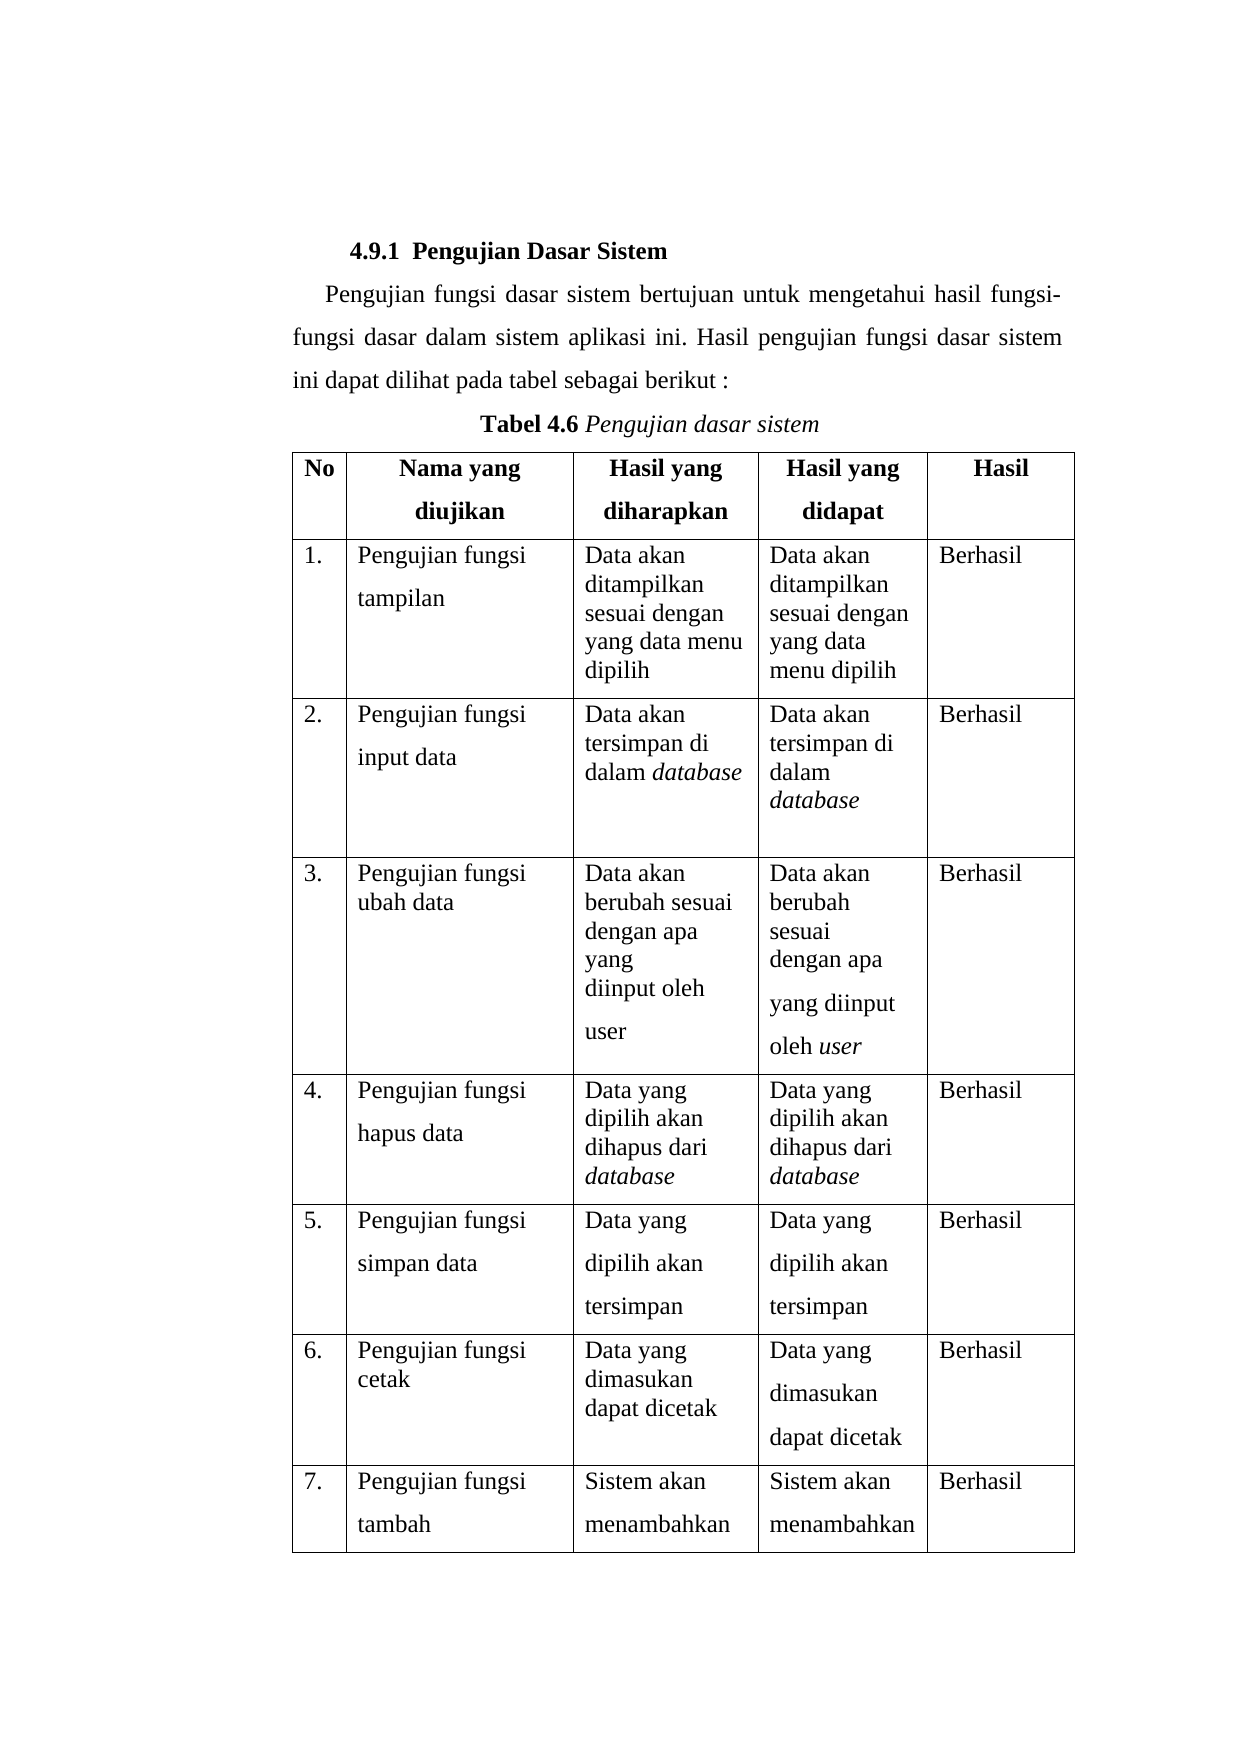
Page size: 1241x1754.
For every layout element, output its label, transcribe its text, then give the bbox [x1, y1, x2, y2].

table_cell Berhasil [928, 699, 1074, 857]
table_cell 6. [293, 1335, 346, 1465]
table_cell Pengujian fungsi ubah data [347, 858, 573, 1074]
table_cell Pengujian fungsi input data [347, 699, 573, 857]
table_cell 2. [293, 699, 346, 857]
table_cell Data yang dipilih akan dihapus dari database [574, 1075, 758, 1204]
table_cell Sistem akan menambahkan data yang dimasukan [574, 1466, 758, 1552]
table_cell Data yang dipilih akan dihapus dari database [759, 1075, 927, 1204]
table_cell Pengujian fungsi tambah [347, 1466, 573, 1552]
table_cell Data yang dipilih akan tersimpan [759, 1205, 927, 1334]
table_cell Data akan tersimpan di dalam database [574, 699, 758, 857]
table_header Hasil [928, 453, 1074, 539]
text 4.9.1 Pengujian Dasar Sistem [293, 236, 1063, 265]
table_cell Berhasil [928, 540, 1074, 698]
text Pengujian fungsi dasar sistem bertujuan untuk mengetahui hasil fungsi-fungsi dasar dalam sistem aplikasi ini. Hasil pengujian fungsi dasar sistem ini dapat dilihat pada tabel sebagai berikut : [236, 279, 1063, 394]
table_cell 1. [293, 540, 346, 698]
table_cell Pengujian fungsi simpan data [347, 1205, 573, 1334]
table_cell Sistem akan menambahkan data yang dimasukan [759, 1466, 927, 1552]
table_cell 4. [293, 1075, 346, 1204]
table_cell 5. [293, 1205, 346, 1334]
table_cell Pengujian fungsi cetak [347, 1335, 573, 1465]
table_cell Data akan berubah sesuai dengan apa yang diinput oleh user [759, 858, 927, 1074]
table_cell Data akan berubah sesuai dengan apa yang diinput oleh user [574, 858, 758, 1074]
table_cell Data akan ditampilkan sesuai dengan yang data menu dipilih [759, 540, 927, 698]
list Tabel 4.6 Pengujian dasar sistem [236, 409, 1063, 437]
table_cell Berhasil [928, 1205, 1074, 1334]
table_header Hasil yang diharapkan [574, 453, 758, 539]
table_cell 3. [293, 858, 346, 1074]
table_header Hasil yang didapat [759, 453, 927, 539]
table_cell Pengujian fungsi tampilan [347, 540, 573, 698]
table_cell Data yang dimasukan dapat dicetak [759, 1335, 927, 1465]
table_cell Berhasil [928, 1335, 1074, 1465]
table_cell Data yang dimasukan dapat dicetak [574, 1335, 758, 1465]
table_cell Pengujian fungsi hapus data [347, 1075, 573, 1204]
table_cell Data akan tersimpan di dalam database [759, 699, 927, 857]
table_cell Berhasil [928, 858, 1074, 1074]
table_cell Berhasil [928, 1466, 1074, 1552]
table_cell Data yang dipilih akan tersimpan [574, 1205, 758, 1334]
table_cell 7. [293, 1466, 346, 1552]
table_cell Data akan ditampilkan sesuai dengan yang data menu dipilih [574, 540, 758, 698]
table_header Nama yang diujikan [347, 453, 573, 539]
table_header No [293, 453, 346, 539]
table_cell Berhasil [928, 1075, 1074, 1204]
